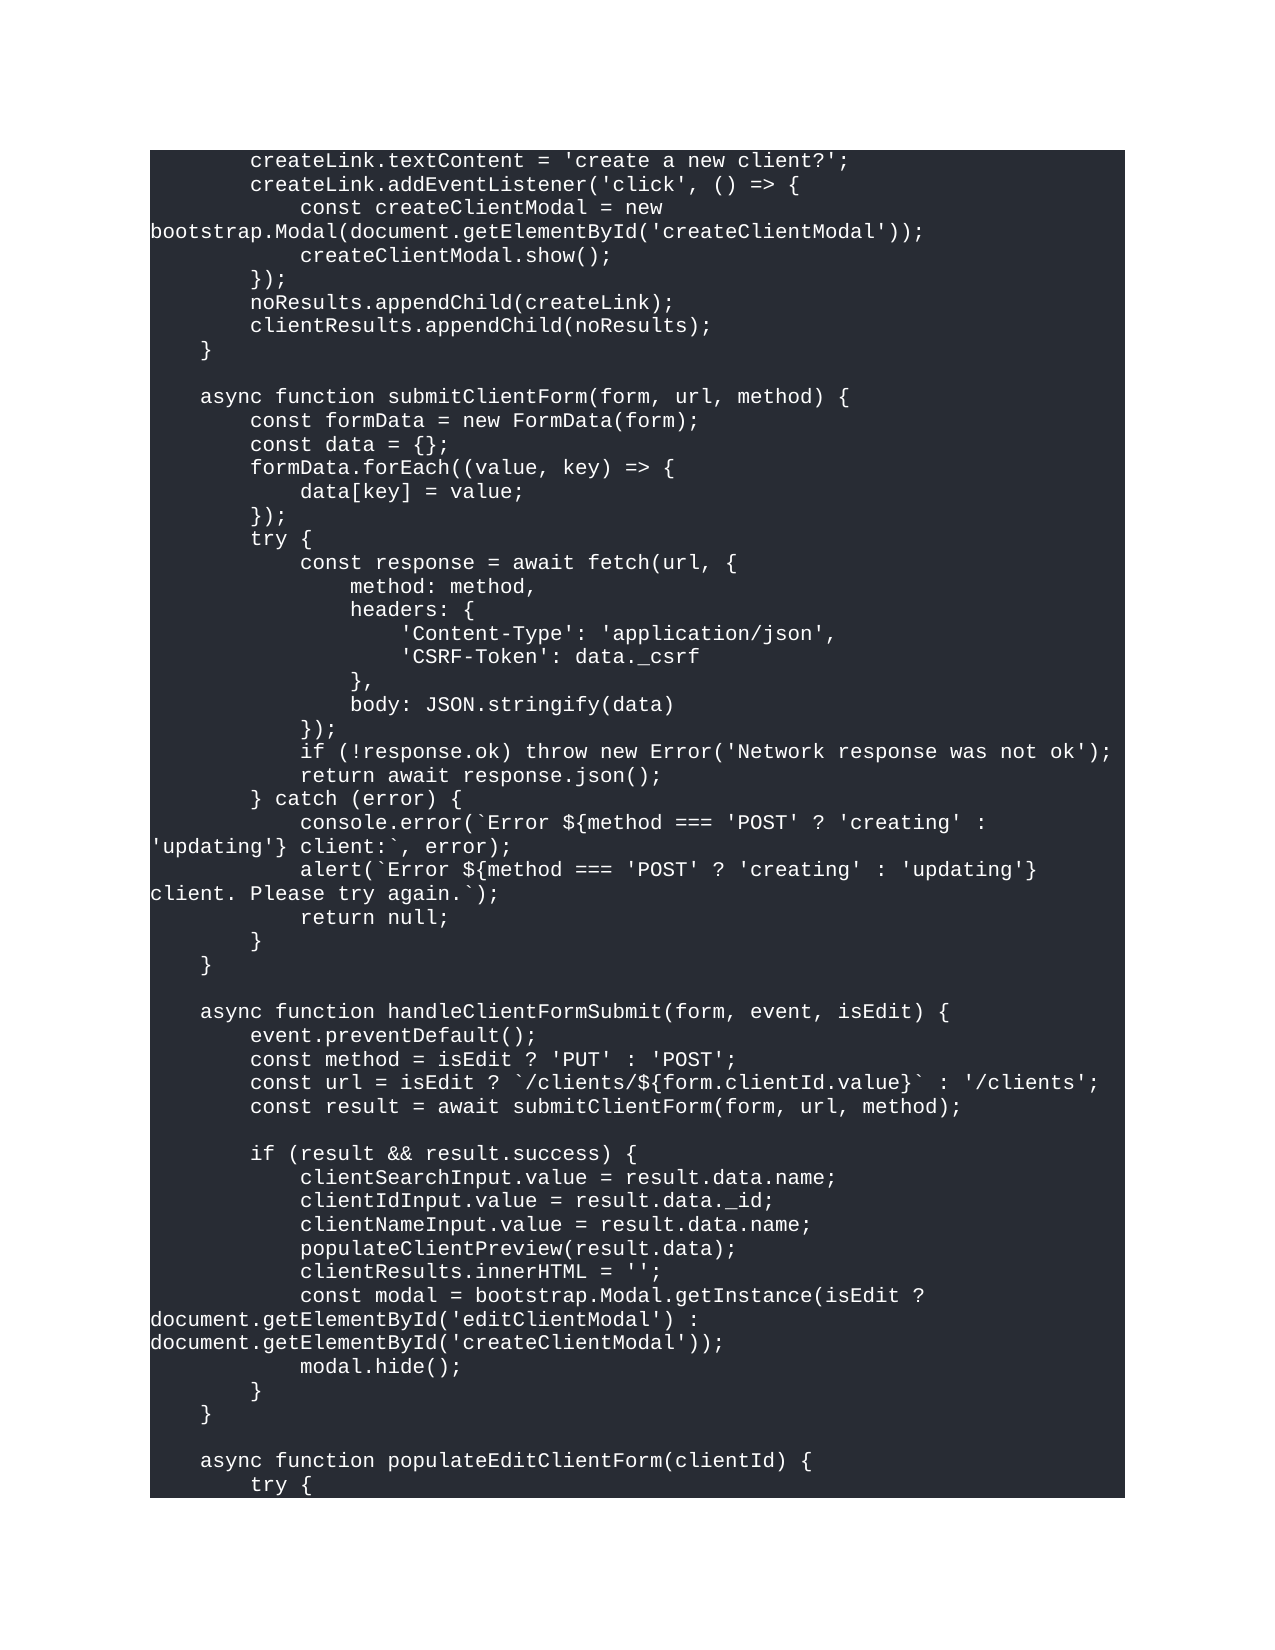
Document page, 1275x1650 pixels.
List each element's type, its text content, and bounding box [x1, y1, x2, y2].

text const result = await submitClientForm(form, url, method); [150, 1096, 1125, 1119]
text } catch (error) { [150, 788, 1125, 812]
text clientSearchInput.value = result.data.name; [150, 1167, 1125, 1190]
text try { [150, 1474, 1125, 1498]
text }, [150, 670, 1125, 694]
text noResults.appendChild(createLink); [150, 292, 1125, 316]
text alert(`Error ${method === 'POST' ? 'creating' : 'updating'} client. Please try again.`); [150, 859, 1125, 907]
text data[key] = value; [150, 481, 1125, 505]
text 'Content-Type': 'application/json', [150, 623, 1125, 647]
text formData.forEach((value, key) => { [150, 457, 1125, 481]
text const modal = bootstrap.Modal.getInstance(isEdit ? document.getElementById('editClientModal') : document.getElementById('createClientModal')); [150, 1285, 1125, 1356]
text method: method, [150, 576, 1125, 599]
text } [150, 1403, 1125, 1427]
text async function handleClientFormSubmit(form, event, isEdit) { [150, 1001, 1125, 1025]
text async function submitClientForm(form, url, method) { [150, 386, 1125, 410]
text createClientModal.show(); [150, 244, 1125, 268]
text const url = isEdit ? `/clients/${form.clientId.value}` : '/clients'; [150, 1072, 1125, 1096]
text } [150, 1379, 1125, 1403]
text } [150, 930, 1125, 954]
text modal.hide(); [150, 1356, 1125, 1379]
text if (result && result.success) { [150, 1143, 1125, 1167]
text populateClientPreview(result.data); [150, 1238, 1125, 1261]
text return await response.json(); [150, 765, 1125, 788]
text clientIdInput.value = result.data._id; [150, 1190, 1125, 1214]
text return null; [150, 907, 1125, 930]
text const createClientModal = new bootstrap.Modal(document.getElementById('createClientModal')); [150, 197, 1125, 244]
text }); [150, 717, 1125, 741]
text clientNameInput.value = result.data.name; [150, 1214, 1125, 1238]
text body: JSON.stringify(data) [150, 694, 1125, 717]
text const formData = new FormData(form); [150, 410, 1125, 434]
text clientResults.appendChild(noResults); [150, 316, 1125, 339]
text event.preventDefault(); [150, 1025, 1125, 1048]
text clientResults.innerHTML = ''; [150, 1261, 1125, 1285]
text try { [150, 528, 1125, 552]
text const response = await fetch(url, { [150, 552, 1125, 576]
text } [150, 954, 1125, 978]
text if (!response.ok) throw new Error('Network response was not ok'); [150, 741, 1125, 765]
text console.error(`Error ${method === 'POST' ? 'creating' : 'updating'} client:`, error); [150, 812, 1125, 859]
text 'CSRF-Token': data._csrf [150, 647, 1125, 670]
text createLink.textContent = 'create a new client?'; [150, 150, 1125, 174]
text headers: { [150, 599, 1125, 623]
text async function populateEditClientForm(clientId) { [150, 1451, 1125, 1474]
text const data = {}; [150, 434, 1125, 457]
text }); [150, 505, 1125, 528]
text const method = isEdit ? 'PUT' : 'POST'; [150, 1048, 1125, 1072]
text } [150, 339, 1125, 363]
text }); [150, 268, 1125, 292]
text createLink.addEventListener('click', () => { [150, 174, 1125, 197]
